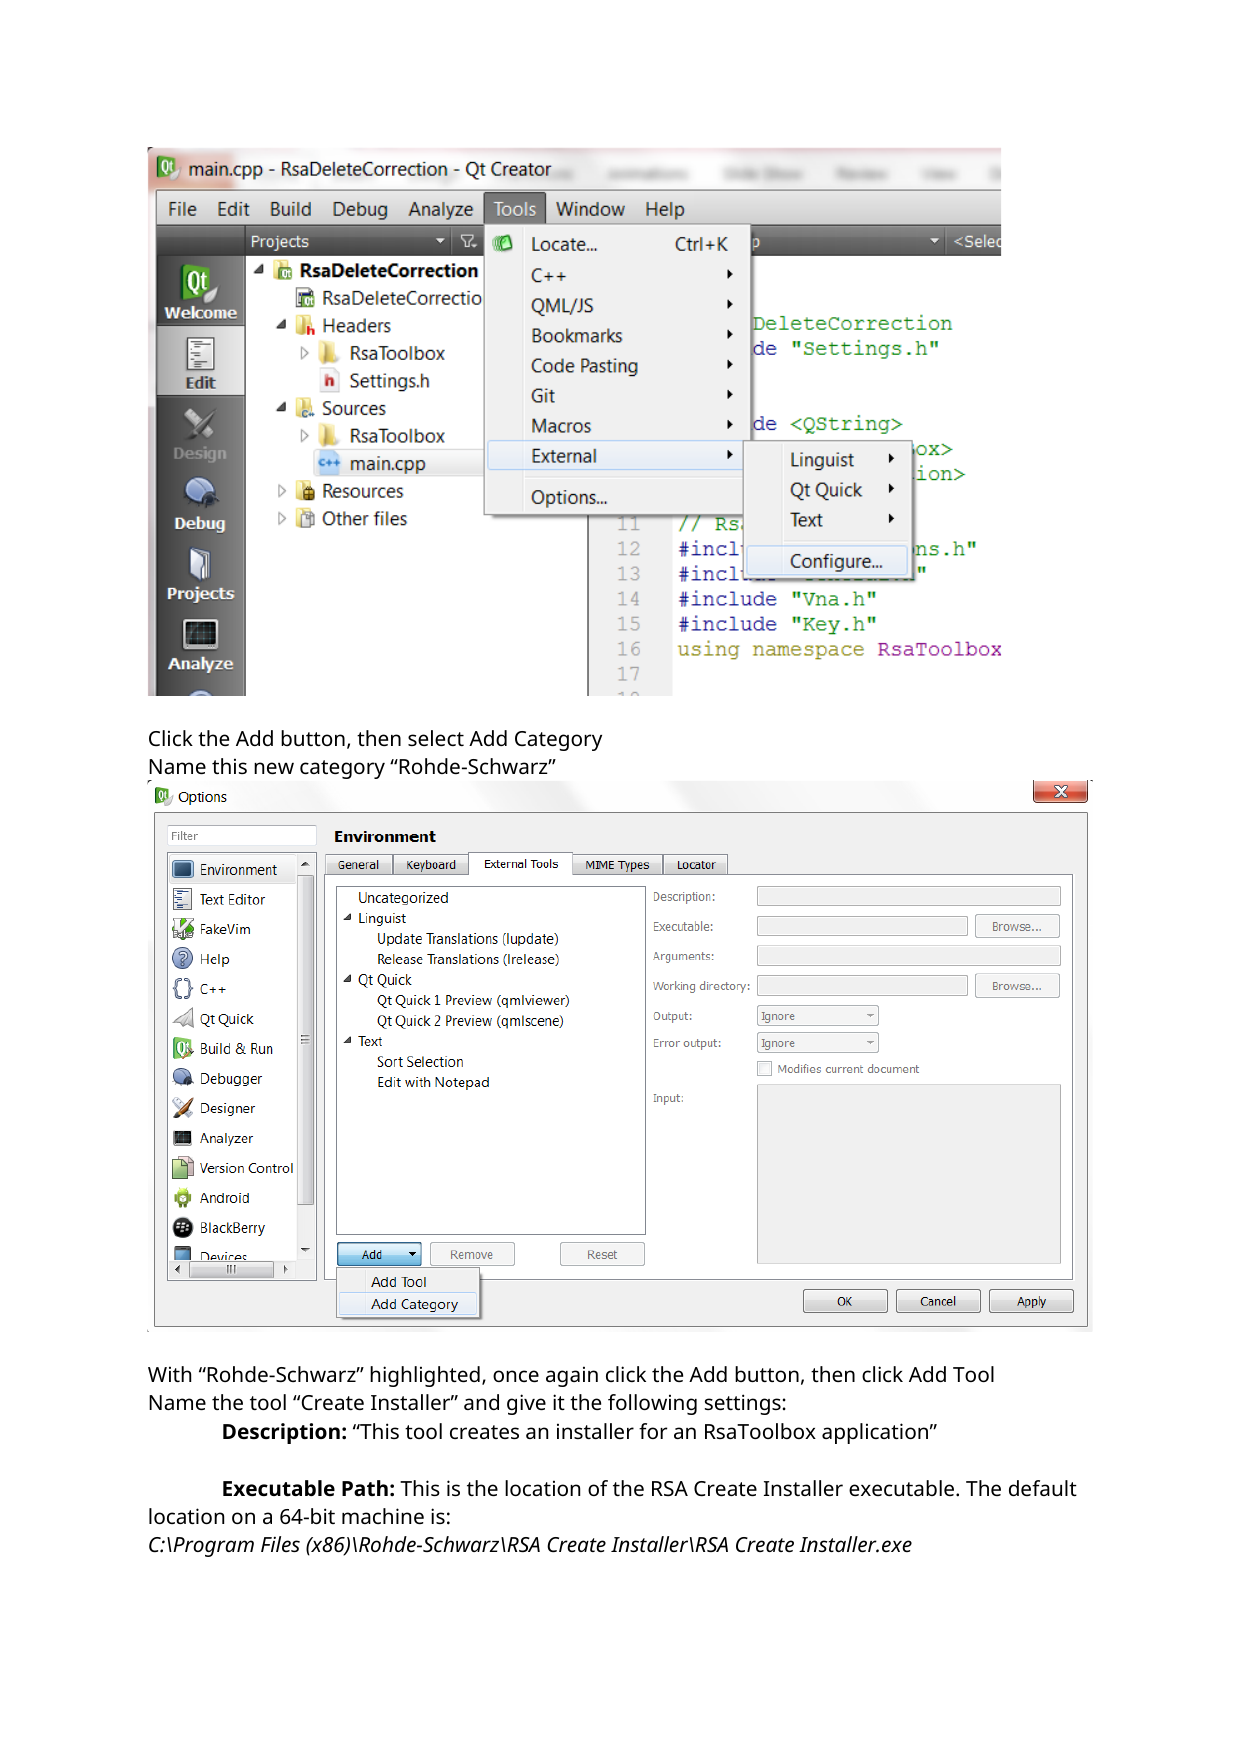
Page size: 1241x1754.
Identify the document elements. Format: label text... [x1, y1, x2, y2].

text Executable Path: This is the location of the RSA Create Installer executable. The default location on a 64-bit machine is: [148, 1474, 1093, 1531]
text C:\Program Files (x86)\Rohde-Schwarz\RSA Create Installer\RSA Create Installer.exe [148, 1531, 1093, 1559]
text With “Rohde-Schwarz” highlighted, once again click the Add button, then click Add Tool [148, 1360, 1093, 1388]
text Click the Add button, then select Add Category [148, 724, 1093, 752]
text Name the tool “Create Installer” and give it the following settings: [148, 1388, 1093, 1417]
text Description: “This tool creates an installer for an RsaToolbox application” [148, 1417, 1093, 1445]
text Name this new category “Rohde-Schwarz” [148, 752, 1093, 780]
